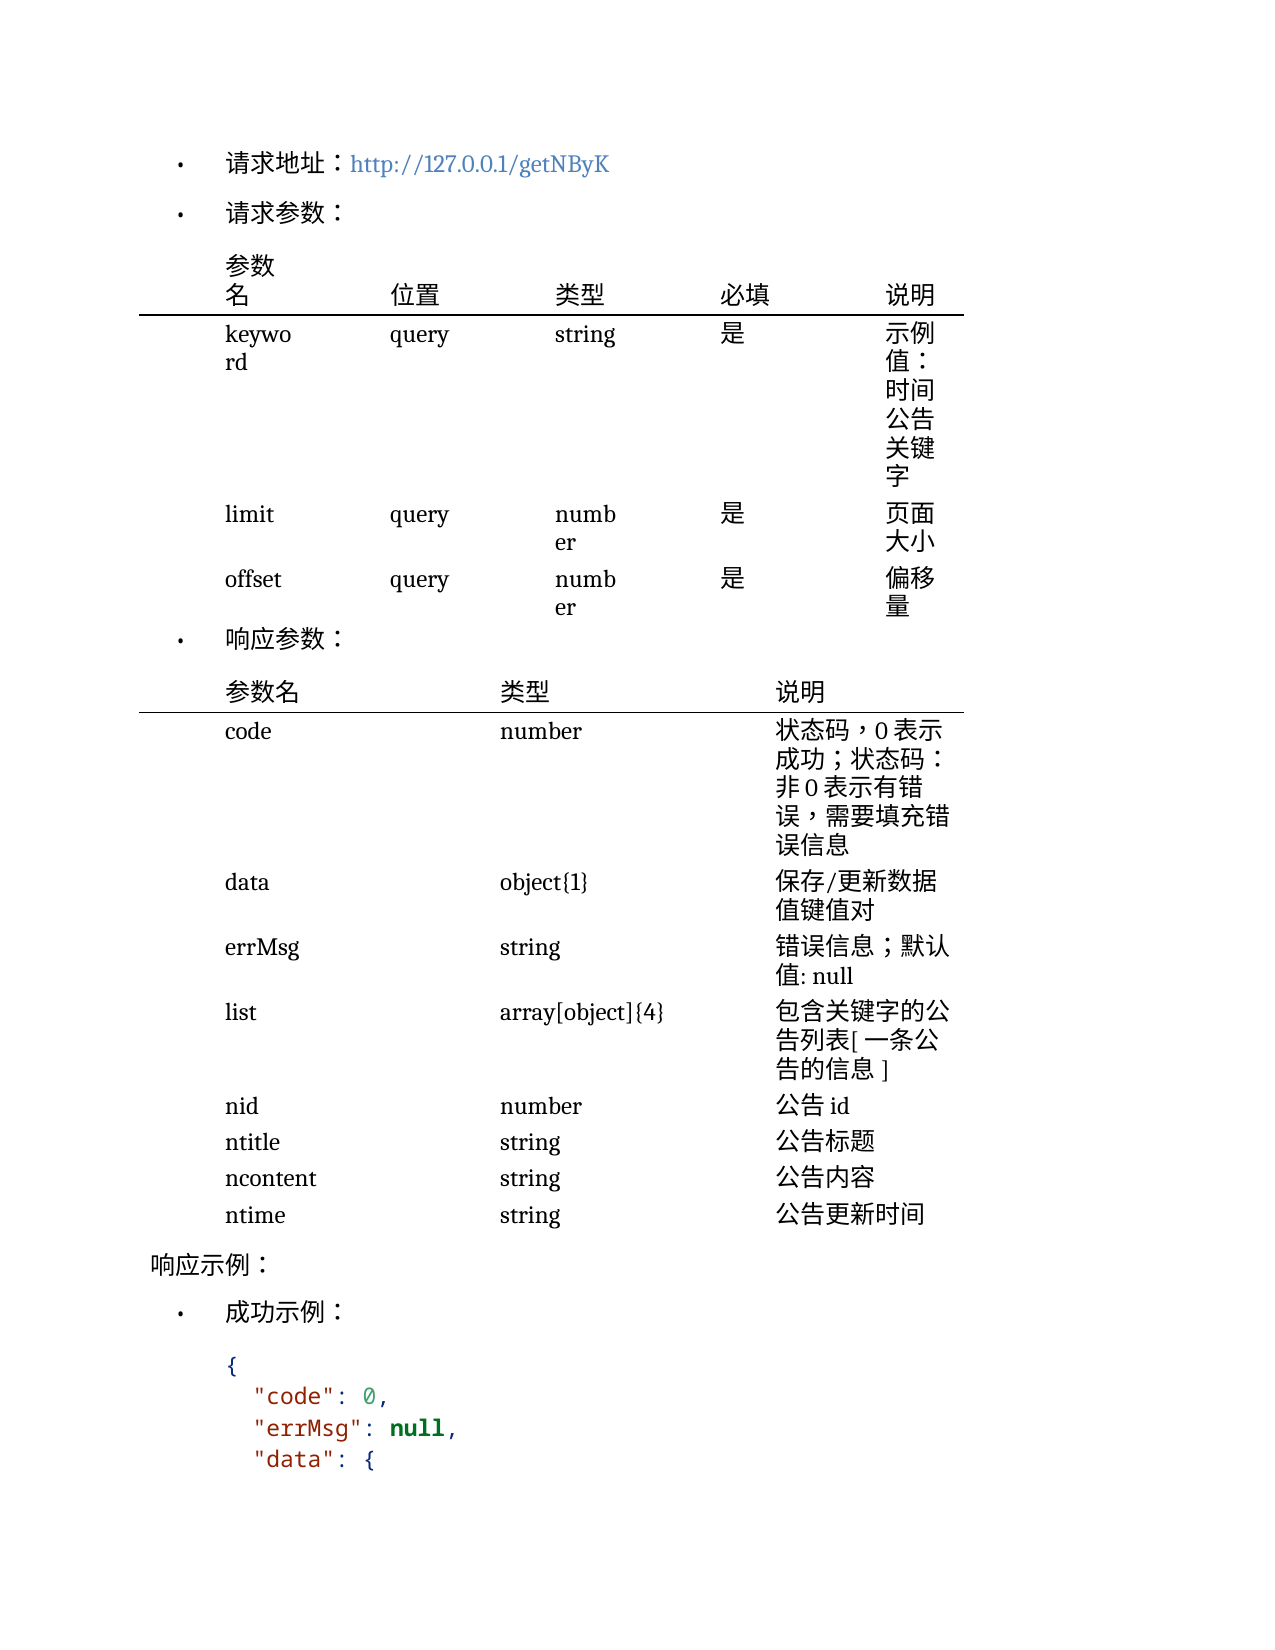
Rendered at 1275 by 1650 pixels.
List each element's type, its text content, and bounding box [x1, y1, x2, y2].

text 响应示例： [150, 1252, 1125, 1281]
table_cell string [469, 316, 634, 496]
table_cell data [139, 864, 414, 929]
table_header 参数名 [139, 675, 414, 712]
table_cell 状态码，0表示成功；状态码：非0表示有错误，需要填充错误信息 [689, 713, 964, 864]
table_header 必填 [634, 249, 799, 314]
table_cell 包含关键字的公告列表[ 一条公告的信息 ] [689, 994, 964, 1088]
table_cell 公告id [689, 1088, 964, 1124]
table_cell errMsg [139, 929, 414, 994]
table_cell number [469, 496, 634, 561]
table_cell code [139, 713, 414, 864]
table_cell keyword [139, 316, 304, 496]
table_cell 页面大小 [799, 496, 964, 561]
table_cell query [304, 561, 469, 626]
table_cell 公告内容 [689, 1161, 964, 1197]
table_cell string [414, 1124, 689, 1161]
table_header 类型 [469, 249, 634, 314]
table_cell string [414, 929, 689, 994]
list 响应参数： [175, 626, 1125, 654]
table_header 参数名 [139, 249, 304, 314]
table_cell offset [139, 561, 304, 626]
table_cell 是 [634, 496, 799, 561]
table_cell limit [139, 496, 304, 561]
table_header 说明 [799, 249, 964, 314]
table_cell string [414, 1197, 689, 1233]
table_cell query [304, 316, 469, 496]
table_cell list [139, 994, 414, 1088]
table_cell 公告更新时间 [689, 1197, 964, 1233]
table_cell 是 [634, 316, 799, 496]
table_cell 偏移量 [799, 561, 964, 626]
list 成功示例： [175, 1299, 1125, 1328]
table_header 说明 [689, 675, 964, 712]
table_cell 保存/更新数据值键值对 [689, 864, 964, 929]
table_cell string [414, 1161, 689, 1197]
list 请求参数： [175, 199, 1125, 228]
table_header 类型 [414, 675, 689, 712]
table_cell array[object]{4} [414, 994, 689, 1088]
table_cell number [469, 561, 634, 626]
table_cell query [304, 496, 469, 561]
table_cell 示例值：时间公告关键字 [799, 316, 964, 496]
table_cell nid [139, 1088, 414, 1124]
table_cell number [414, 1088, 689, 1124]
table_cell ntitle [139, 1124, 414, 1161]
table_cell 是 [634, 561, 799, 626]
table_cell ncontent [139, 1161, 414, 1197]
table_cell number [414, 713, 689, 864]
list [175, 1349, 1125, 1474]
list 请求地址：http://127.0.0.1/getNByK [175, 150, 1125, 179]
table_cell 错误信息；默认值: null [689, 929, 964, 994]
table_cell ntime [139, 1197, 414, 1233]
table_cell object{1} [414, 864, 689, 929]
table_cell 公告标题 [689, 1124, 964, 1161]
table_header 位置 [304, 249, 469, 314]
